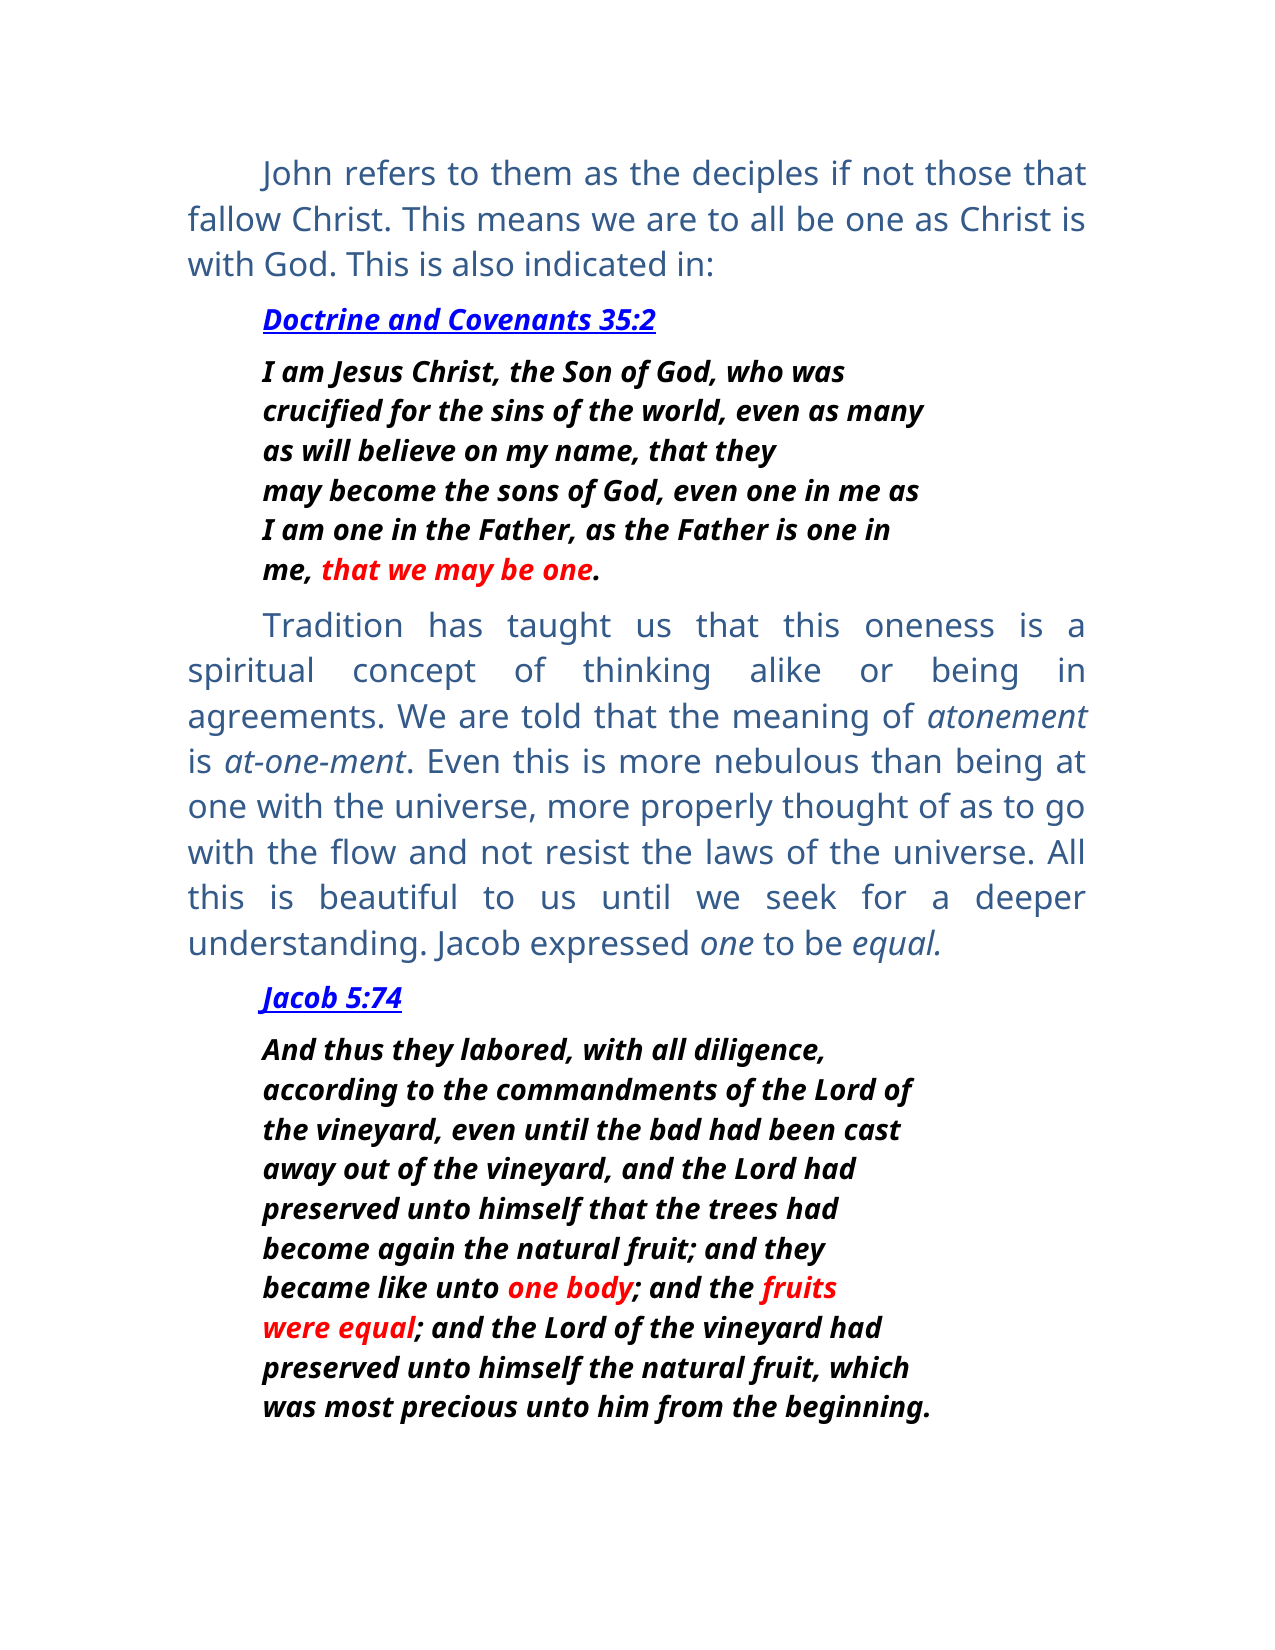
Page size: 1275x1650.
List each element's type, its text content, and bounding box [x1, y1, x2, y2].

list Doctrine and Covenants 35:2 [262, 299, 937, 338]
list Jacob 5:74 [262, 977, 937, 1017]
list Tradition has taught us that this oneness is a spiritual concept of thinking alike or being in agreements. We are told that the meaning of atonement is at-one-ment. Even this is more nebulous than being at one with the universe, more properly thought of as to go with the flow and not resist the laws of the universe. All this is beautiful to us until we seek for a deeper understanding. Jacob expressed one to be equal. [187, 602, 1087, 965]
list I am Jesus Christ, the Son of God, who was crucified for the sins of the world, even as many as will believe on my name, that they may become the sons of God, even one in me as I am one in the Father, as the Father is one in me, that we may be one. [262, 351, 937, 589]
list John refers to them as the deciples if not those that fallow Christ. This means we are to all be one as Christ is with God. This is also indicated in: [187, 150, 1087, 286]
list And thus they labored, with all diligence, according to the commandments of the Lord of the vineyard, even until the bad had been cast away out of the vineyard, and the Lord had preserved unto himself that the trees had become again the natural fruit; and they became like unto one body; and the fruits were equal; and the Lord of the vineyard had preserved unto himself the natural fruit, which was most precious unto him from the beginning. [262, 1029, 937, 1426]
